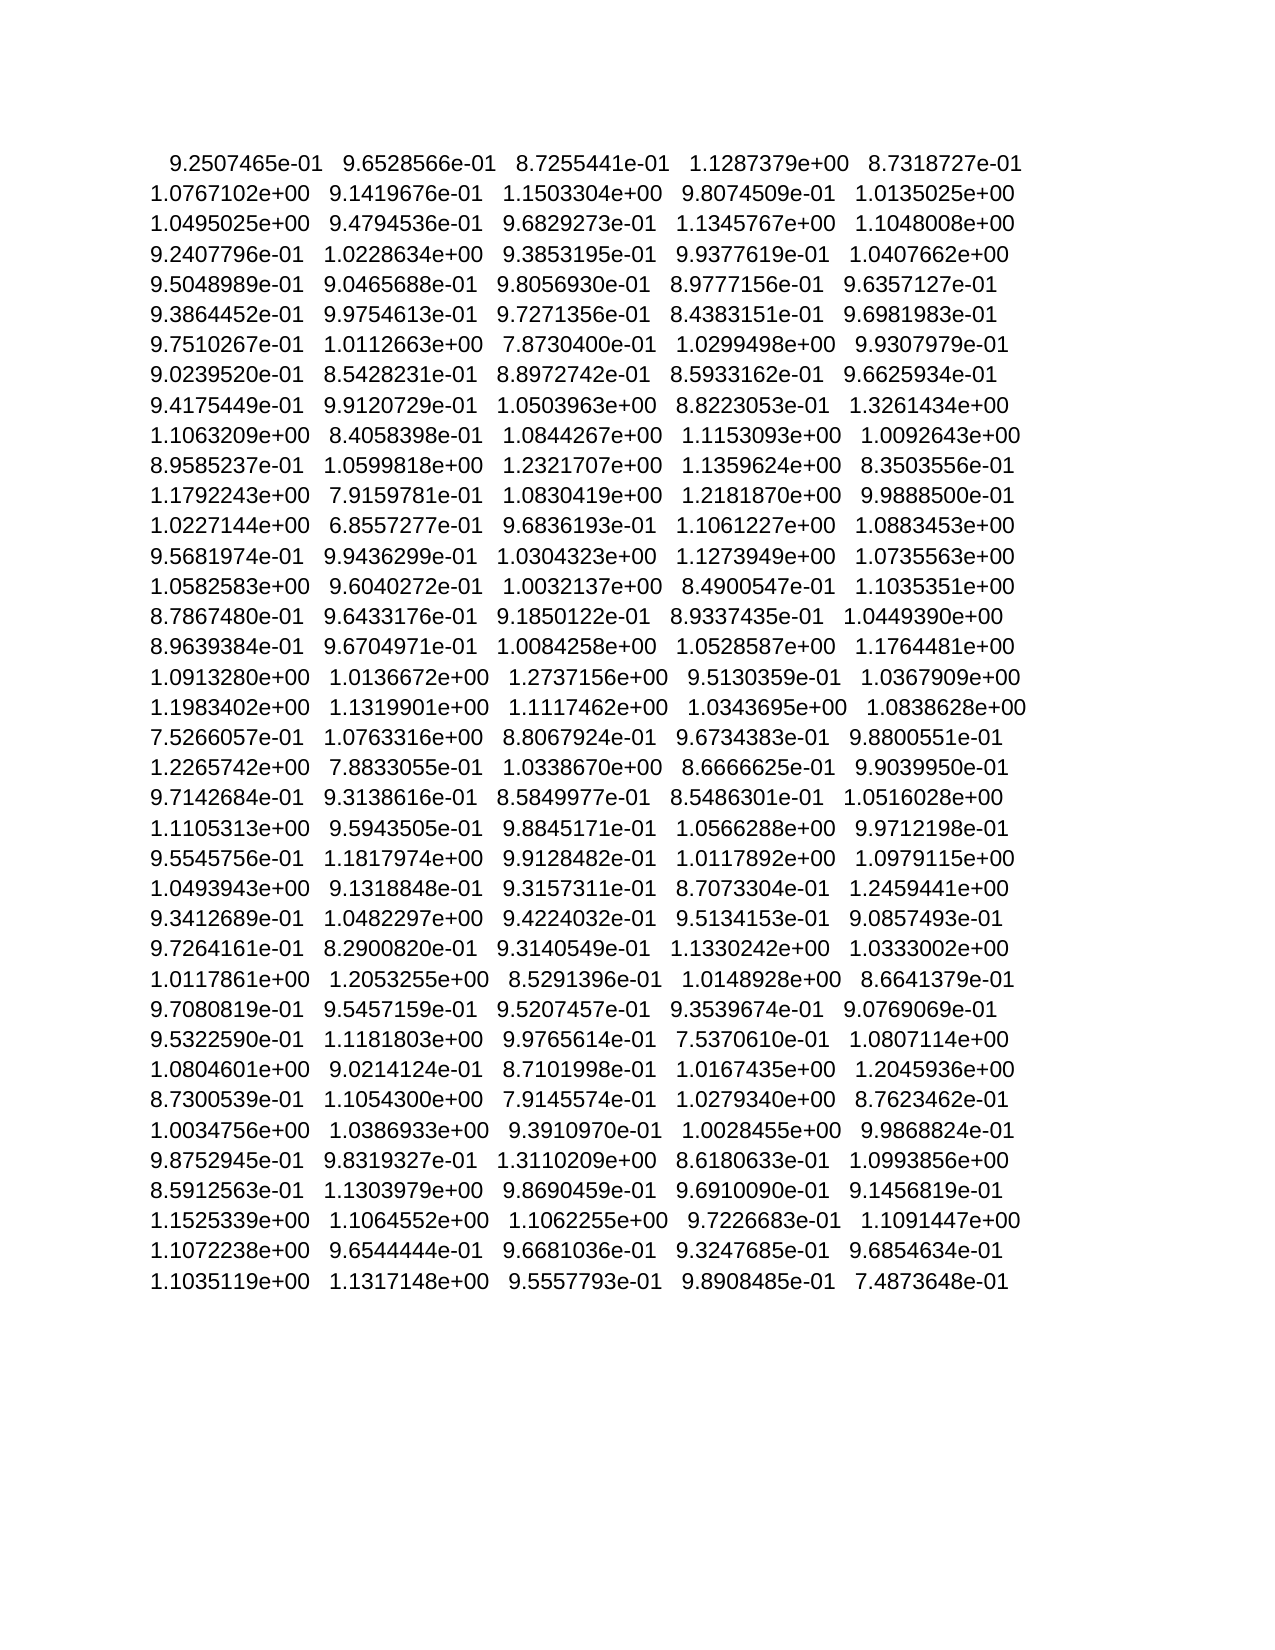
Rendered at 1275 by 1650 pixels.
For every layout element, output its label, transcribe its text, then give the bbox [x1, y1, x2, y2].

text 9.2507465e-01 9.6528566e-01 8.7255441e-01 1.1287379e+00 8.7318727e-01 1.0767102e+00 9.1419676e-01 1.1503304e+00 9.8074509e-01 1.0135025e+00 1.0495025e+00 9.4794536e-01 9.6829273e-01 1.1345767e+00 1.1048008e+00 9.2407796e-01 1.0228634e+00 9.3853195e-01 9.9377619e-01 1.0407662e+00 9.5048989e-01 9.0465688e-01 9.8056930e-01 8.9777156e-01 9.6357127e-01 9.3864452e-01 9.9754613e-01 9.7271356e-01 8.4383151e-01 9.6981983e-01 9.7510267e-01 1.0112663e+00 7.8730400e-01 1.0299498e+00 9.9307979e-01 9.0239520e-01 8.5428231e-01 8.8972742e-01 8.5933162e-01 9.6625934e-01 9.4175449e-01 9.9120729e-01 1.0503963e+00 8.8223053e-01 1.3261434e+00 1.1063209e+00 8.4058398e-01 1.0844267e+00 1.1153093e+00 1.0092643e+00 8.9585237e-01 1.0599818e+00 1.2321707e+00 1.1359624e+00 8.3503556e-01 1.1792243e+00 7.9159781e-01 1.0830419e+00 1.2181870e+00 9.9888500e-01 1.0227144e+00 6.8557277e-01 9.6836193e-01 1.1061227e+00 1.0883453e+00 9.5681974e-01 9.9436299e-01 1.0304323e+00 1.1273949e+00 1.0735563e+00 1.0582583e+00 9.6040272e-01 1.0032137e+00 8.4900547e-01 1.1035351e+00 8.7867480e-01 9.6433176e-01 9.1850122e-01 8.9337435e-01 1.0449390e+00 8.9639384e-01 9.6704971e-01 1.0084258e+00 1.0528587e+00 1.1764481e+00 1.0913280e+00 1.0136672e+00 1.2737156e+00 9.5130359e-01 1.0367909e+00 1.1983402e+00 1.1319901e+00 1.1117462e+00 1.0343695e+00 1.0838628e+00 7.5266057e-01 1.0763316e+00 8.8067924e-01 9.6734383e-01 9.8800551e-01 1.2265742e+00 7.8833055e-01 1.0338670e+00 8.6666625e-01 9.9039950e-01 9.7142684e-01 9.3138616e-01 8.5849977e-01 8.5486301e-01 1.0516028e+00 1.1105313e+00 9.5943505e-01 9.8845171e-01 1.0566288e+00 9.9712198e-01 9.5545756e-01 1.1817974e+00 9.9128482e-01 1.0117892e+00 1.0979115e+00 1.0493943e+00 9.1318848e-01 9.3157311e-01 8.7073304e-01 1.2459441e+00 9.3412689e-01 1.0482297e+00 9.4224032e-01 9.5134153e-01 9.0857493e-01 9.7264161e-01 8.2900820e-01 9.3140549e-01 1.1330242e+00 1.0333002e+00 1.0117861e+00 1.2053255e+00 8.5291396e-01 1.0148928e+00 8.6641379e-01 9.7080819e-01 9.5457159e-01 9.5207457e-01 9.3539674e-01 9.0769069e-01 9.5322590e-01 1.1181803e+00 9.9765614e-01 7.5370610e-01 1.0807114e+00 1.0804601e+00 9.0214124e-01 8.7101998e-01 1.0167435e+00 1.2045936e+00 8.7300539e-01 1.1054300e+00 7.9145574e-01 1.0279340e+00 8.7623462e-01 1.0034756e+00 1.0386933e+00 9.3910970e-01 1.0028455e+00 9.9868824e-01 9.8752945e-01 9.8319327e-01 1.3110209e+00 8.6180633e-01 1.0993856e+00 8.5912563e-01 1.1303979e+00 9.8690459e-01 9.6910090e-01 9.1456819e-01 1.1525339e+00 1.1064552e+00 1.1062255e+00 9.7226683e-01 1.1091447e+00 1.1072238e+00 9.6544444e-01 9.6681036e-01 9.3247685e-01 9.6854634e-01 1.1035119e+00 1.1317148e+00 9.5557793e-01 9.8908485e-01 7.4873648e-01 [150, 150, 1125, 1294]
